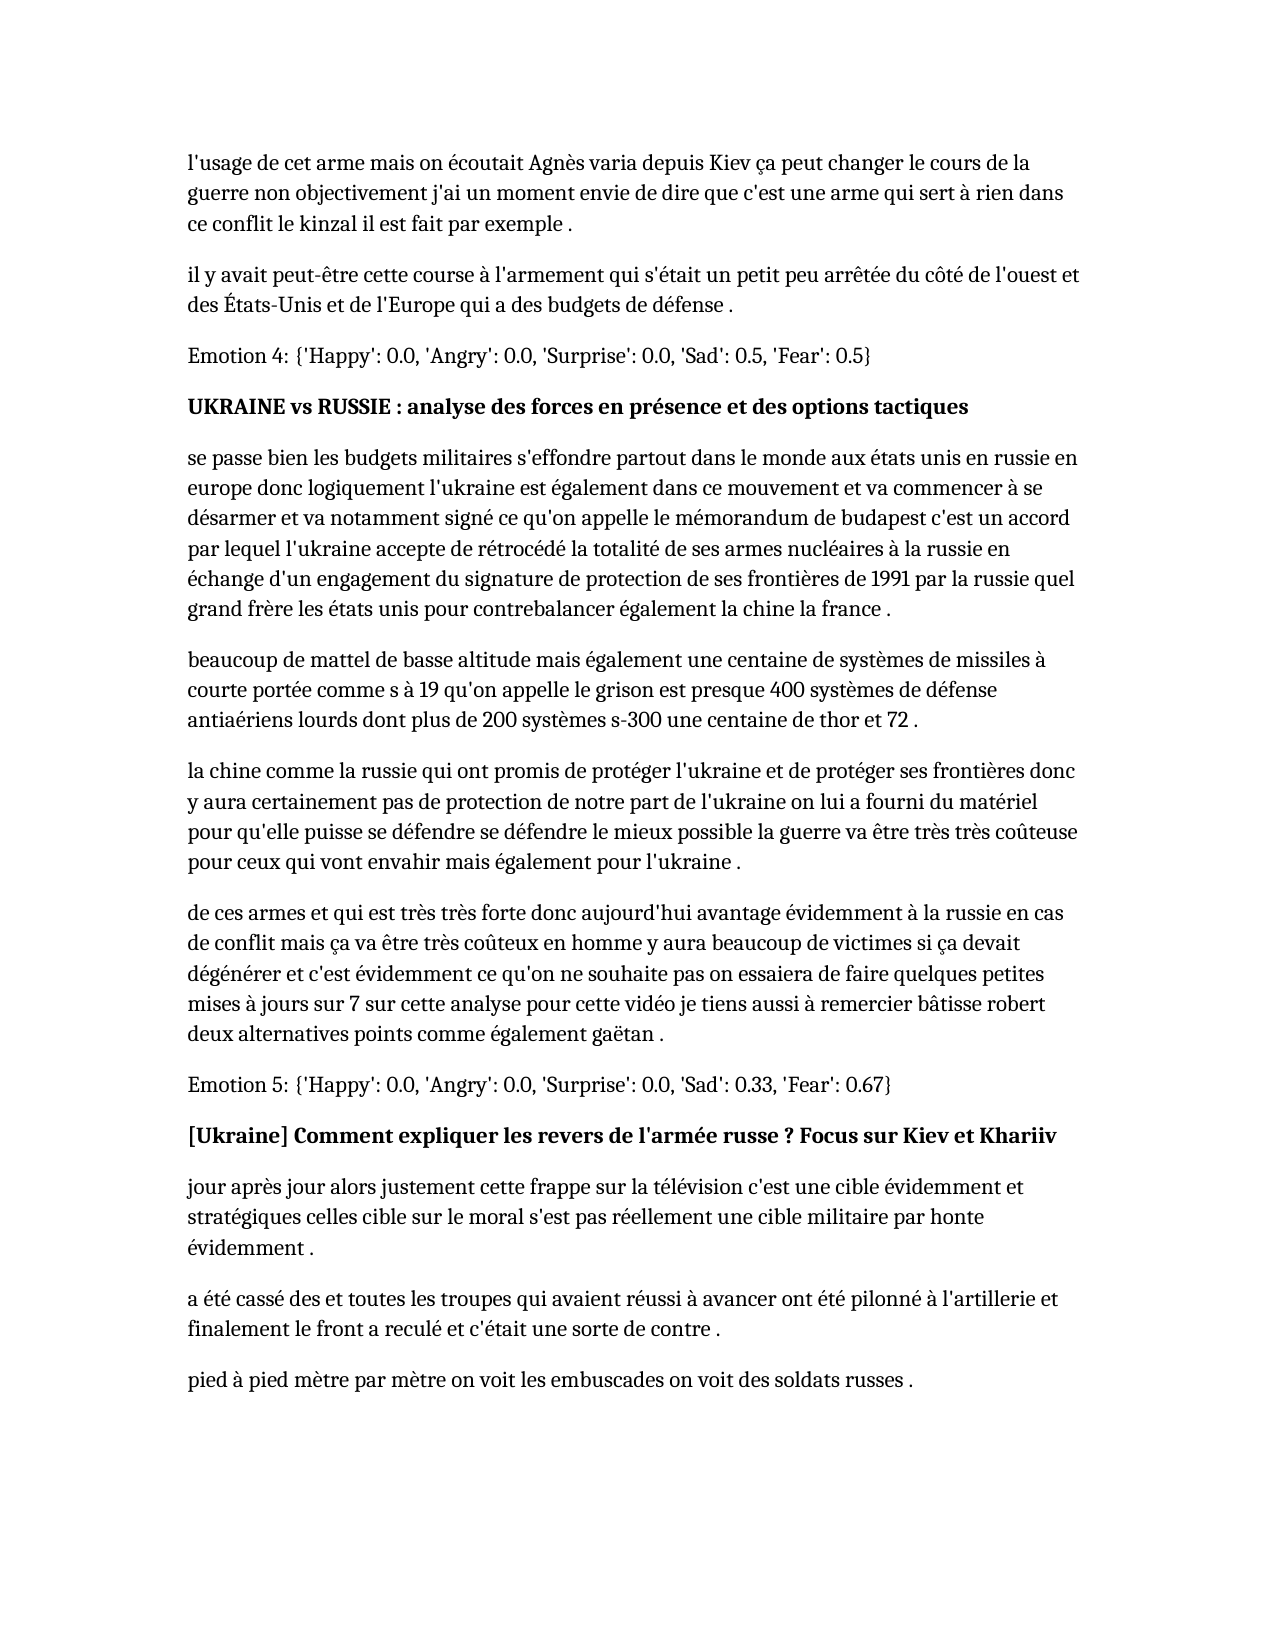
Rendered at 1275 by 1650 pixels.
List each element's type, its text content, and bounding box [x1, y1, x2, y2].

text l'usage de cet arme mais on écoutait Agnès varia depuis Kiev ça peut changer le cours de la guerre non objectivement j'ai un moment envie de dire que c'est une arme qui sert à rien dans ce conflit le kinzal il est fait par exemple . [187, 150, 1087, 237]
text [Ukraine] Comment expliquer les revers de l'armée russe ? Focus sur Kiev et Khariiv [187, 1123, 1087, 1149]
text il y avait peut-être cette course à l'armement qui s'était un petit peu arrêtée du côté de l'ouest et des États-Unis et de l'Europe qui a des budgets de défense . [187, 261, 1087, 318]
text Emotion 4: {'Happy': 0.0, 'Angry': 0.0, 'Surprise': 0.0, 'Sad': 0.5, 'Fear': 0.5} [187, 343, 1087, 369]
text UKRAINE vs RUSSIE : analyse des forces en présence et des options tactiques [187, 394, 1087, 420]
text jour après jour alors justement cette frappe sur la télévision c'est une cible évidemment et stratégiques celles cible sur le moral s'est pas réellement une cible militaire par honte évidemment . [187, 1174, 1087, 1261]
text se passe bien les budgets militaires s'effondre partout dans le monde aux états unis en russie en europe donc logiquement l'ukraine est également dans ce mouvement et va commencer à se désarmer et va notamment signé ce qu'on appelle le mémorandum de budapest c'est un accord par lequel l'ukraine accepte de rétrocédé la totalité de ses armes nucléaires à la russie en échange d'un engagement du signature de protection de ses frontières de 1991 par la russie quel grand frère les états unis pour contrebalancer également la chine la france . [187, 445, 1087, 622]
text beaucoup de mattel de basse altitude mais également une centaine de systèmes de missiles à courte portée comme s à 19 qu'on appelle le grison est presque 400 systèmes de défense antiaériens lourds dont plus de 200 systèmes s-300 une centaine de thor et 72 . [187, 647, 1087, 734]
text Emotion 5: {'Happy': 0.0, 'Angry': 0.0, 'Surprise': 0.0, 'Sad': 0.33, 'Fear': 0.67} [187, 1072, 1087, 1098]
text de ces armes et qui est très très forte donc aujourd'hui avantage évidemment à la russie en cas de conflit mais ça va être très coûteux en homme y aura beaucoup de victimes si ça devait dégénérer et c'est évidemment ce qu'on ne souhaite pas on essaiera de faire quelques petites mises à jours sur 7 sur cette analyse pour cette vidéo je tiens aussi à remercier bâtisse robert deux alternatives points comme également gaëtan . [187, 900, 1087, 1047]
text pied à pied mètre par mètre on voit les embuscades on voit des soldats russes . [187, 1367, 1087, 1393]
text la chine comme la russie qui ont promis de protéger l'ukraine et de protéger ses frontières donc y aura certainement pas de protection de notre part de l'ukraine on lui a fourni du matériel pour qu'elle puisse se défendre se défendre le mieux possible la guerre va être très très coûteuse pour ceux qui vont envahir mais également pour l'ukraine . [187, 758, 1087, 875]
text a été cassé des et toutes les troupes qui avaient réussi à avancer ont été pilonné à l'artillerie et finalement le front a reculé et c'était une sorte de contre . [187, 1285, 1087, 1342]
